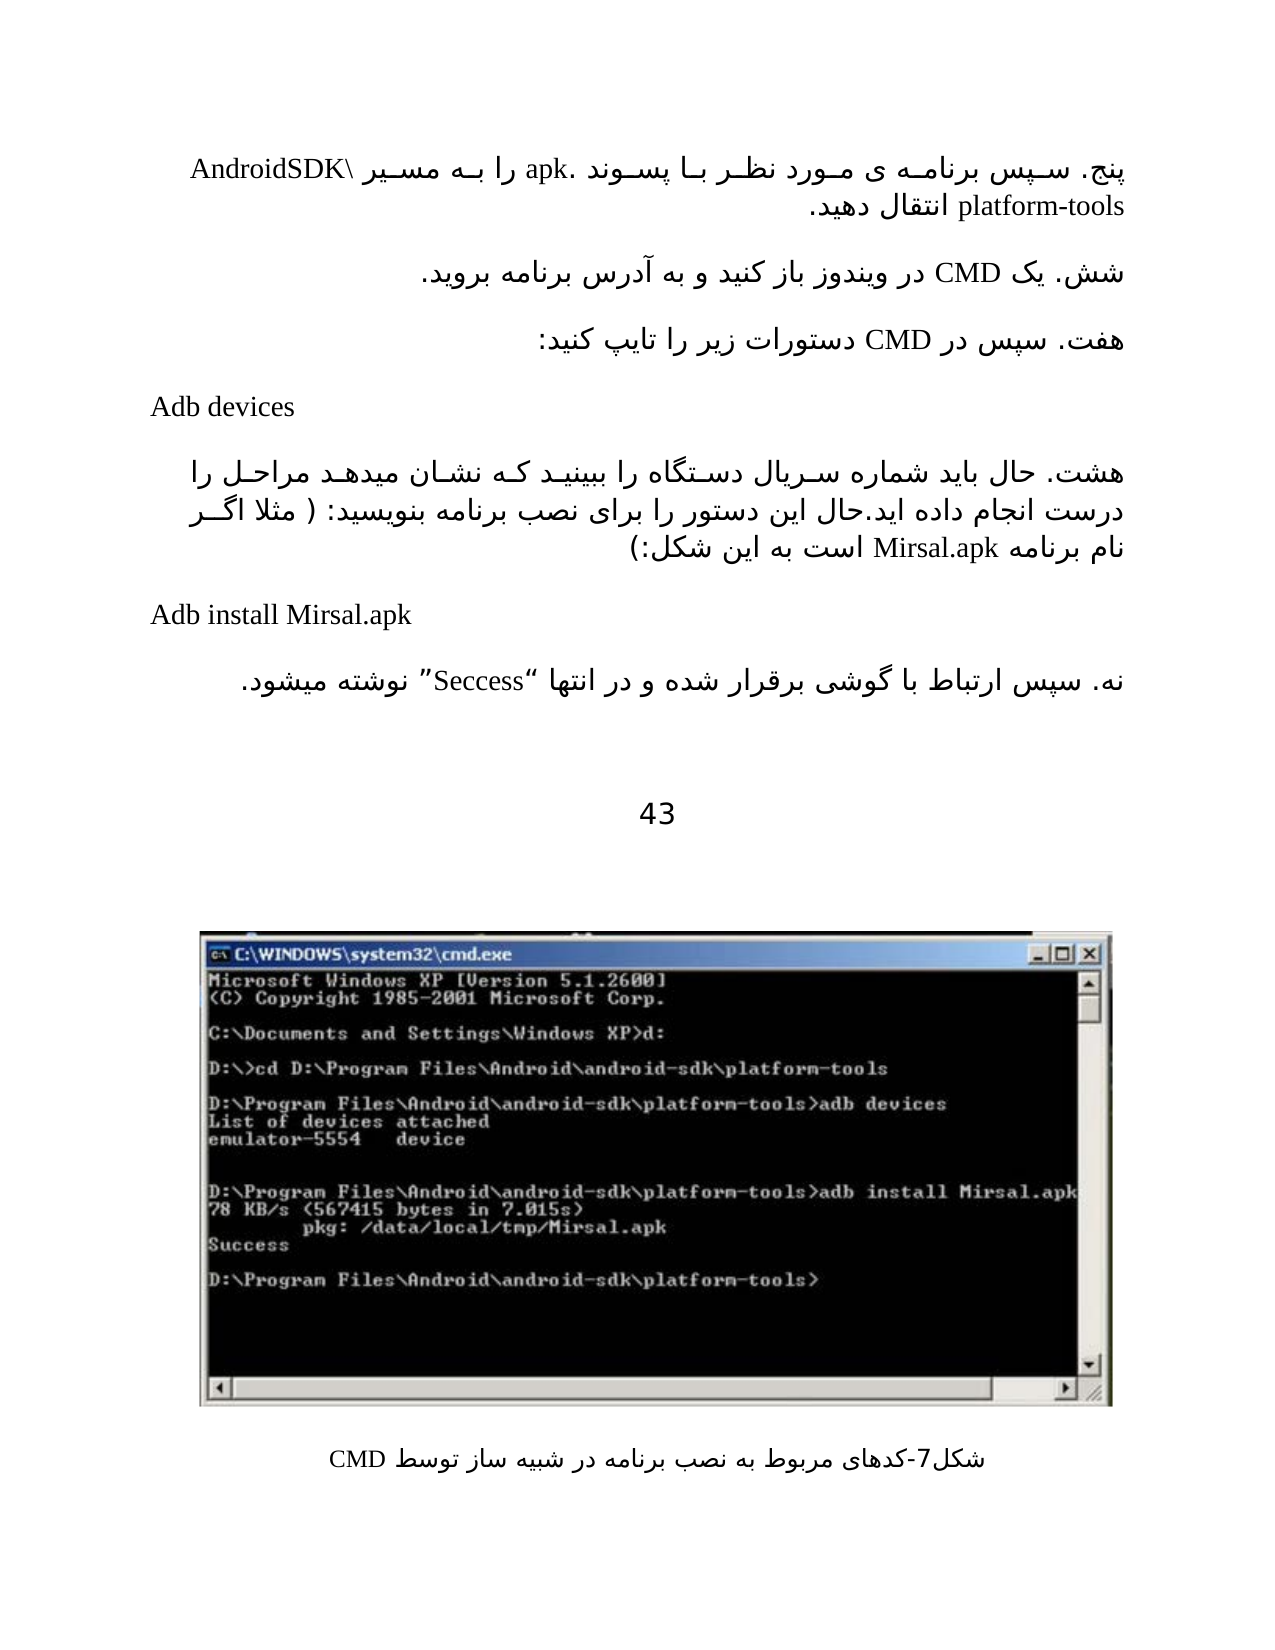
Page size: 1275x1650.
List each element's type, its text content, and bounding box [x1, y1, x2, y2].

text 43 [190, 796, 1125, 833]
text پنج. سپس برنامه ی مورد نظر با پسوند .apk را به مسیر AndroidSDK\platform-tools انتقال دهید. [190, 150, 1125, 225]
text Adb devices [150, 387, 1085, 425]
text نه. سپس ارتباط با گوشی برقرار شده و در انتها “Seccess” نوشته میشود. [190, 662, 1125, 700]
text شکل7-کدهای مربوط به نصب برنامه در شبیه ساز توسط CMD [190, 1439, 1125, 1476]
picture [199, 931, 1116, 1410]
text Adb install Mirsal.apk [150, 596, 1085, 633]
text هفت. سپس در CMD دستورات زیر را تایپ کنید: [190, 321, 1125, 358]
text هشت. حال باید شماره سریال دستگاه را ببینید که نشان میدهد مراحل را درست انجام داده اید.حال این دستور را برای نصب برنامه بنویسید: ( مثلا اگر نام برنامه Mirsal.apk است به این شکل:) [190, 454, 1125, 567]
text شش. یک CMD در ویندوز باز کنید و به آدرس برنامه بروید. [190, 254, 1125, 292]
